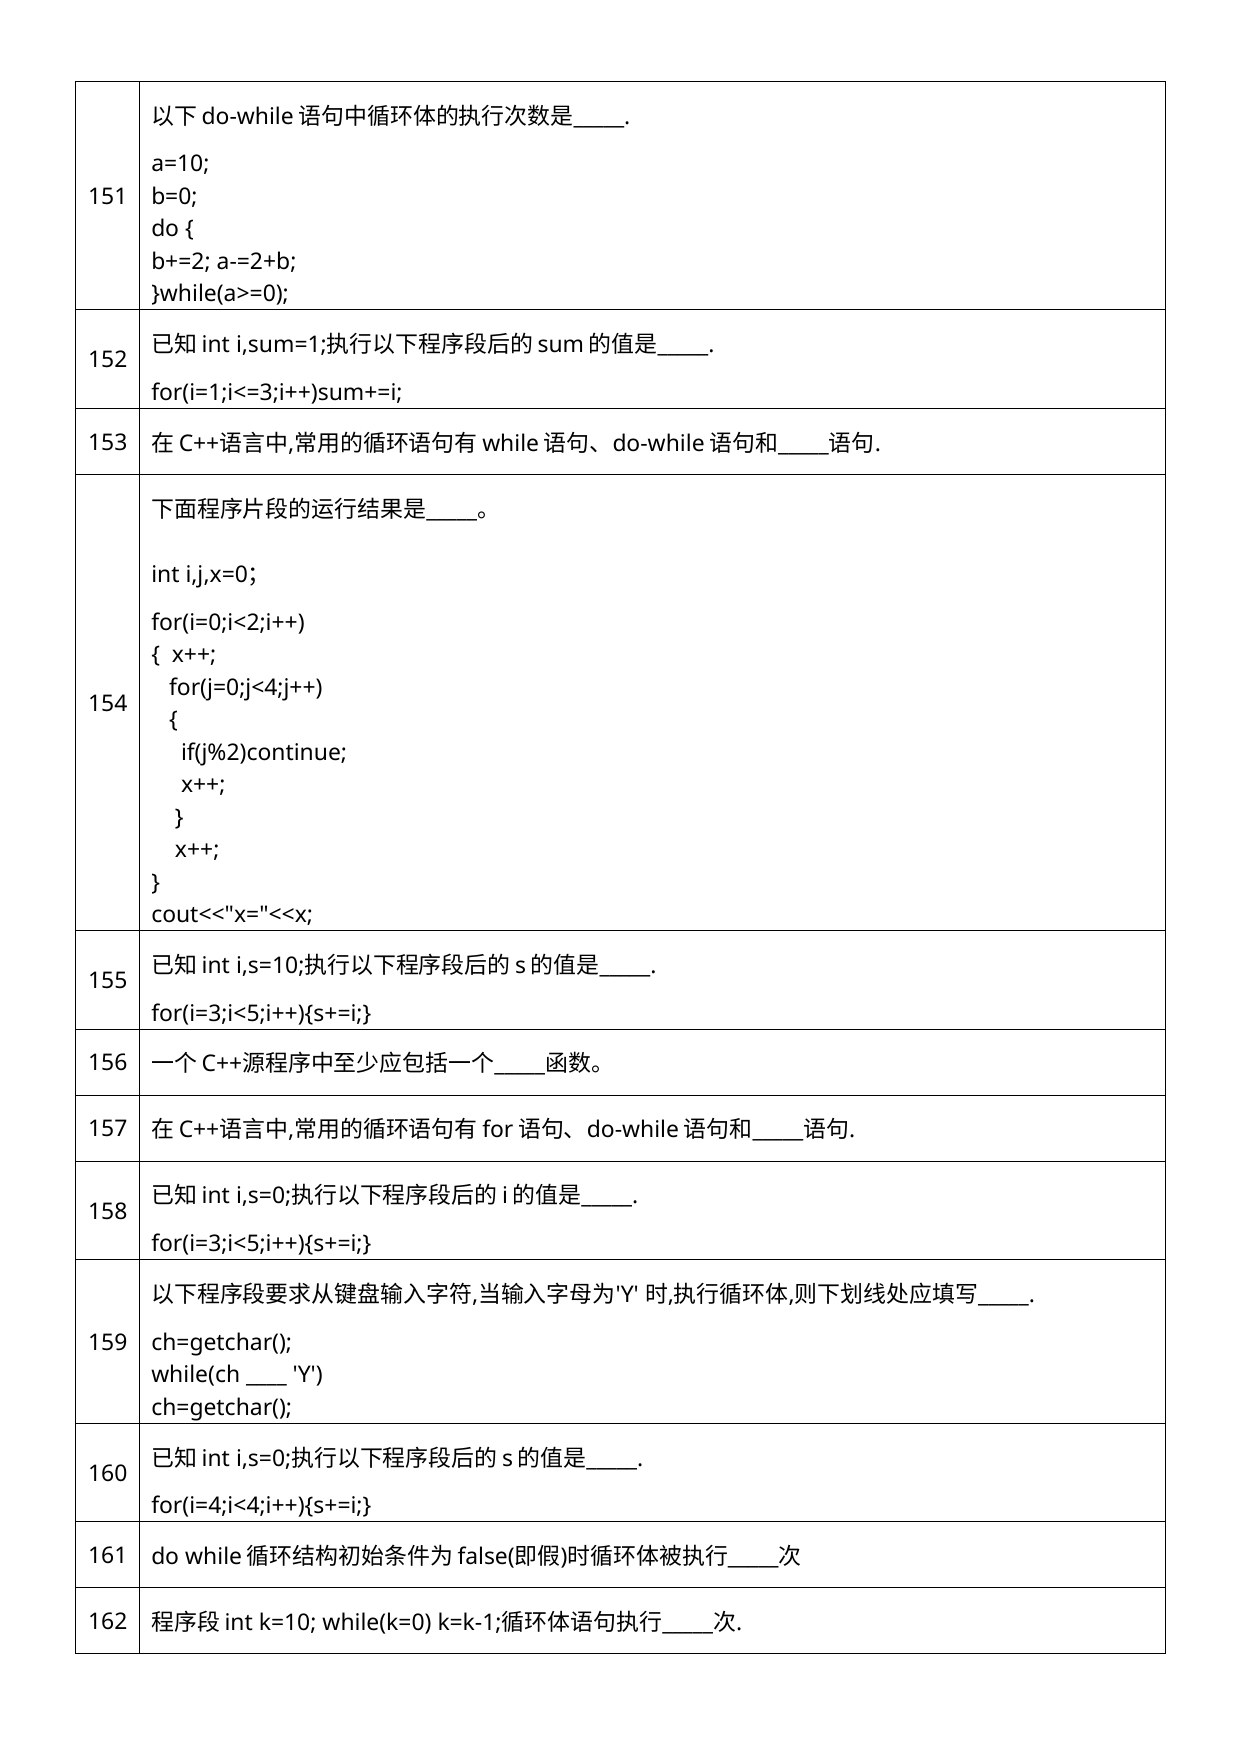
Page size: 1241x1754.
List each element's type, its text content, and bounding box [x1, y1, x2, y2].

table_cell 已知int i,s=10;执行以下程序段后的s的值是_____. for(i=3;i<5;i++){s+=i;} [140, 931, 1165, 1028]
table_cell 161 [76, 1522, 139, 1587]
table_cell 159 [76, 1260, 139, 1423]
table_cell 程序段int k=10; while(k=0) k=k-1;循环体语句执行_____次. [140, 1588, 1165, 1653]
table_cell 一个C++源程序中至少应包括一个_____函数。 [140, 1030, 1165, 1094]
table_cell 151 [76, 82, 139, 309]
table_cell do while循环结构初始条件为false(即假)时循环体被执行_____次 [140, 1522, 1165, 1587]
table_cell 在C++语言中,常用的循环语句有while语句、do-while语句和_____语句. [140, 409, 1165, 474]
table_cell 以下do-while语句中循环体的执行次数是_____. a=10; b=0; do { b+=2; a-=2+b; }while(a>=0); [140, 82, 1165, 309]
table_cell 160 [76, 1424, 139, 1521]
table_cell 155 [76, 931, 139, 1028]
table_cell 154 [76, 475, 139, 930]
table_cell 157 [76, 1096, 139, 1161]
table_cell 156 [76, 1030, 139, 1094]
table_cell 下面程序片段的运行结果是_____。 int i,j,x=0； for(i=0;i<2;i++) { x++; for(j=0;j<4;j++) { if(j%2)continue; x++; } x++; } cout<<"x="<<x; [140, 475, 1165, 930]
table_cell 已知int i,s=0;执行以下程序段后的i的值是_____. for(i=3;i<5;i++){s+=i;} [140, 1162, 1165, 1259]
table_cell 153 [76, 409, 139, 474]
table_cell 已知int i,sum=1;执行以下程序段后的sum的值是_____. for(i=1;i<=3;i++)sum+=i; [140, 310, 1165, 408]
table_cell 已知int i,s=0;执行以下程序段后的s的值是_____. for(i=4;i<4;i++){s+=i;} [140, 1424, 1165, 1521]
table_cell 以下程序段要求从键盘输入字符,当输入字母为'Y' 时,执行循环体,则下划线处应填写_____. ch=getchar(); while(ch ____ 'Y') ch=getchar(); [140, 1260, 1165, 1423]
table_cell 在C++语言中,常用的循环语句有for语句、do-while语句和_____语句. [140, 1096, 1165, 1161]
table_cell 162 [76, 1588, 139, 1653]
table_cell 152 [76, 310, 139, 408]
table_cell 158 [76, 1162, 139, 1259]
